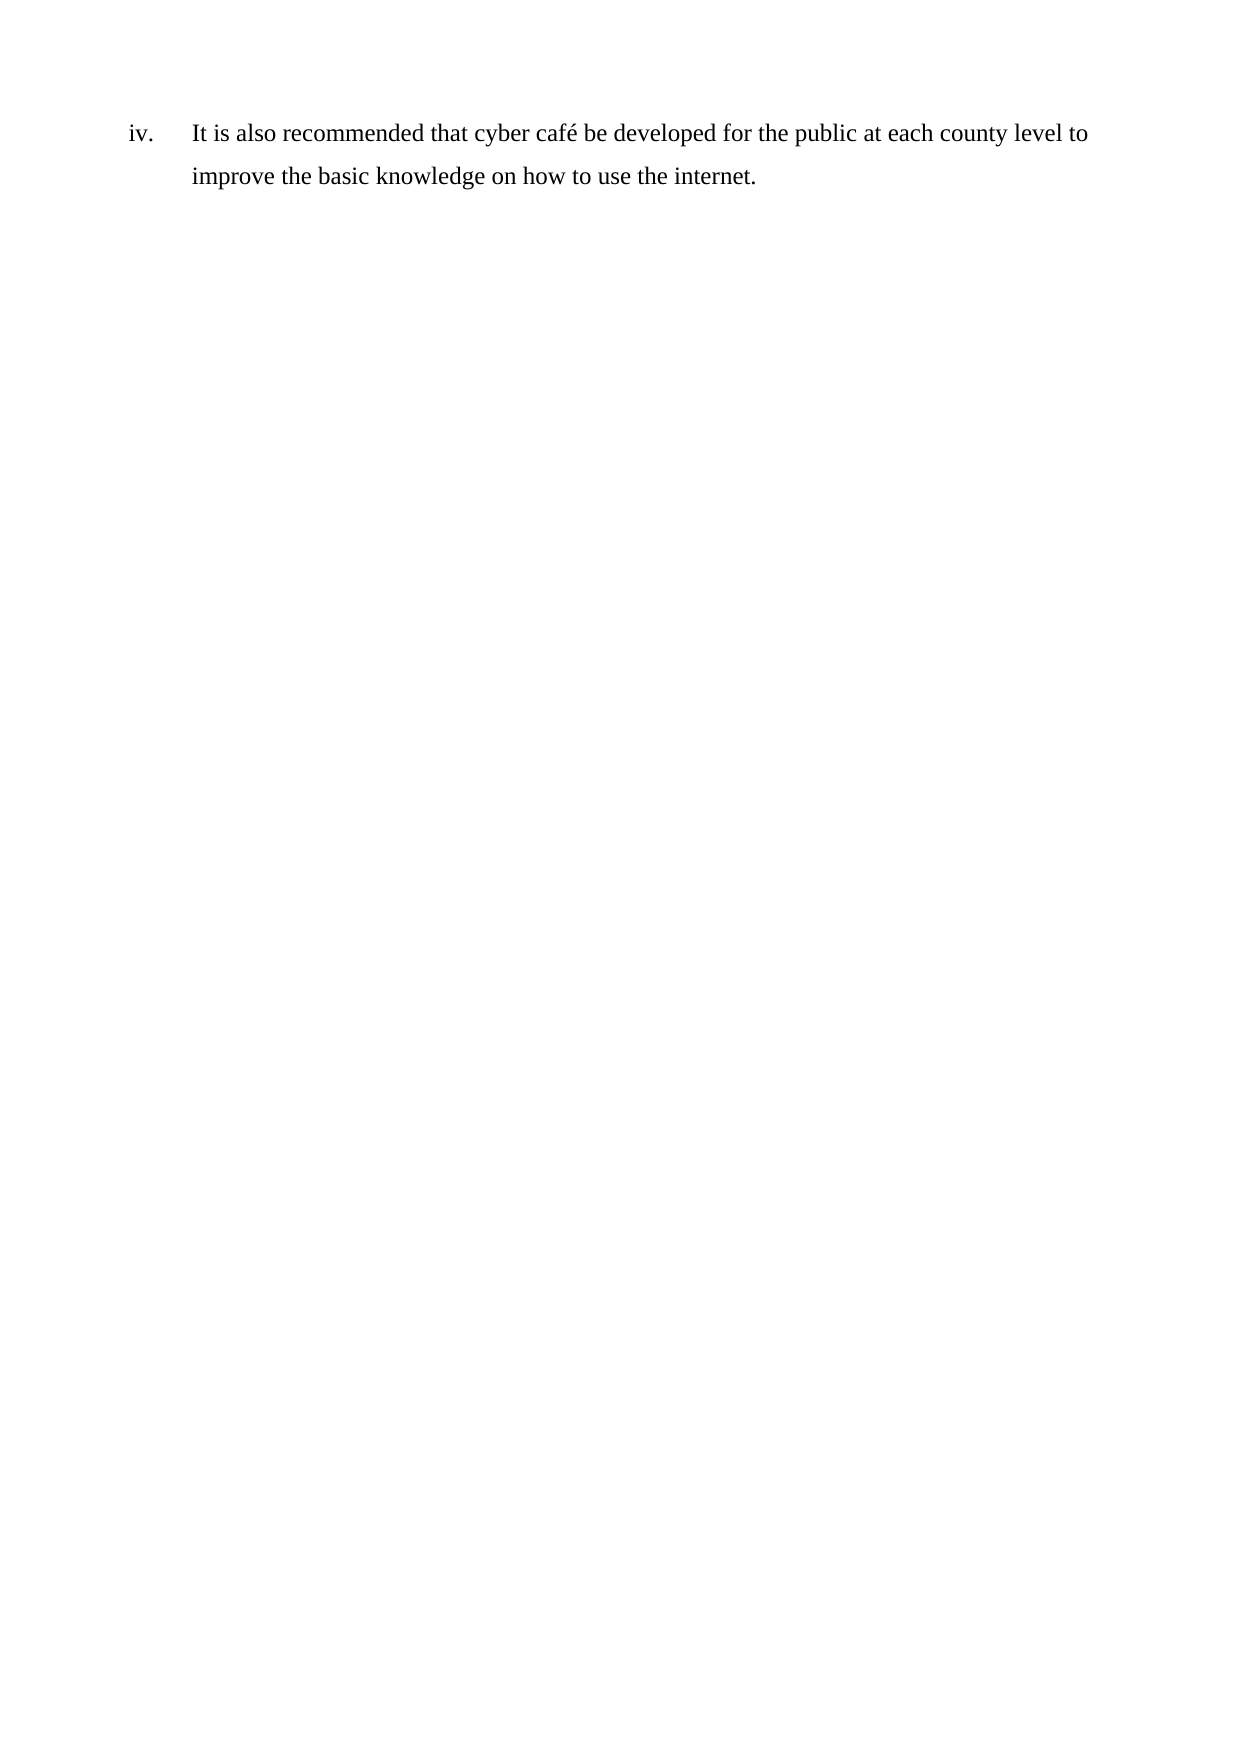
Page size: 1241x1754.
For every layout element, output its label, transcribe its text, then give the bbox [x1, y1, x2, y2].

list It is also recommended that cyber café be developed for the public at each county level to improve the basic knowledge on how to use the internet. [154, 118, 1122, 190]
